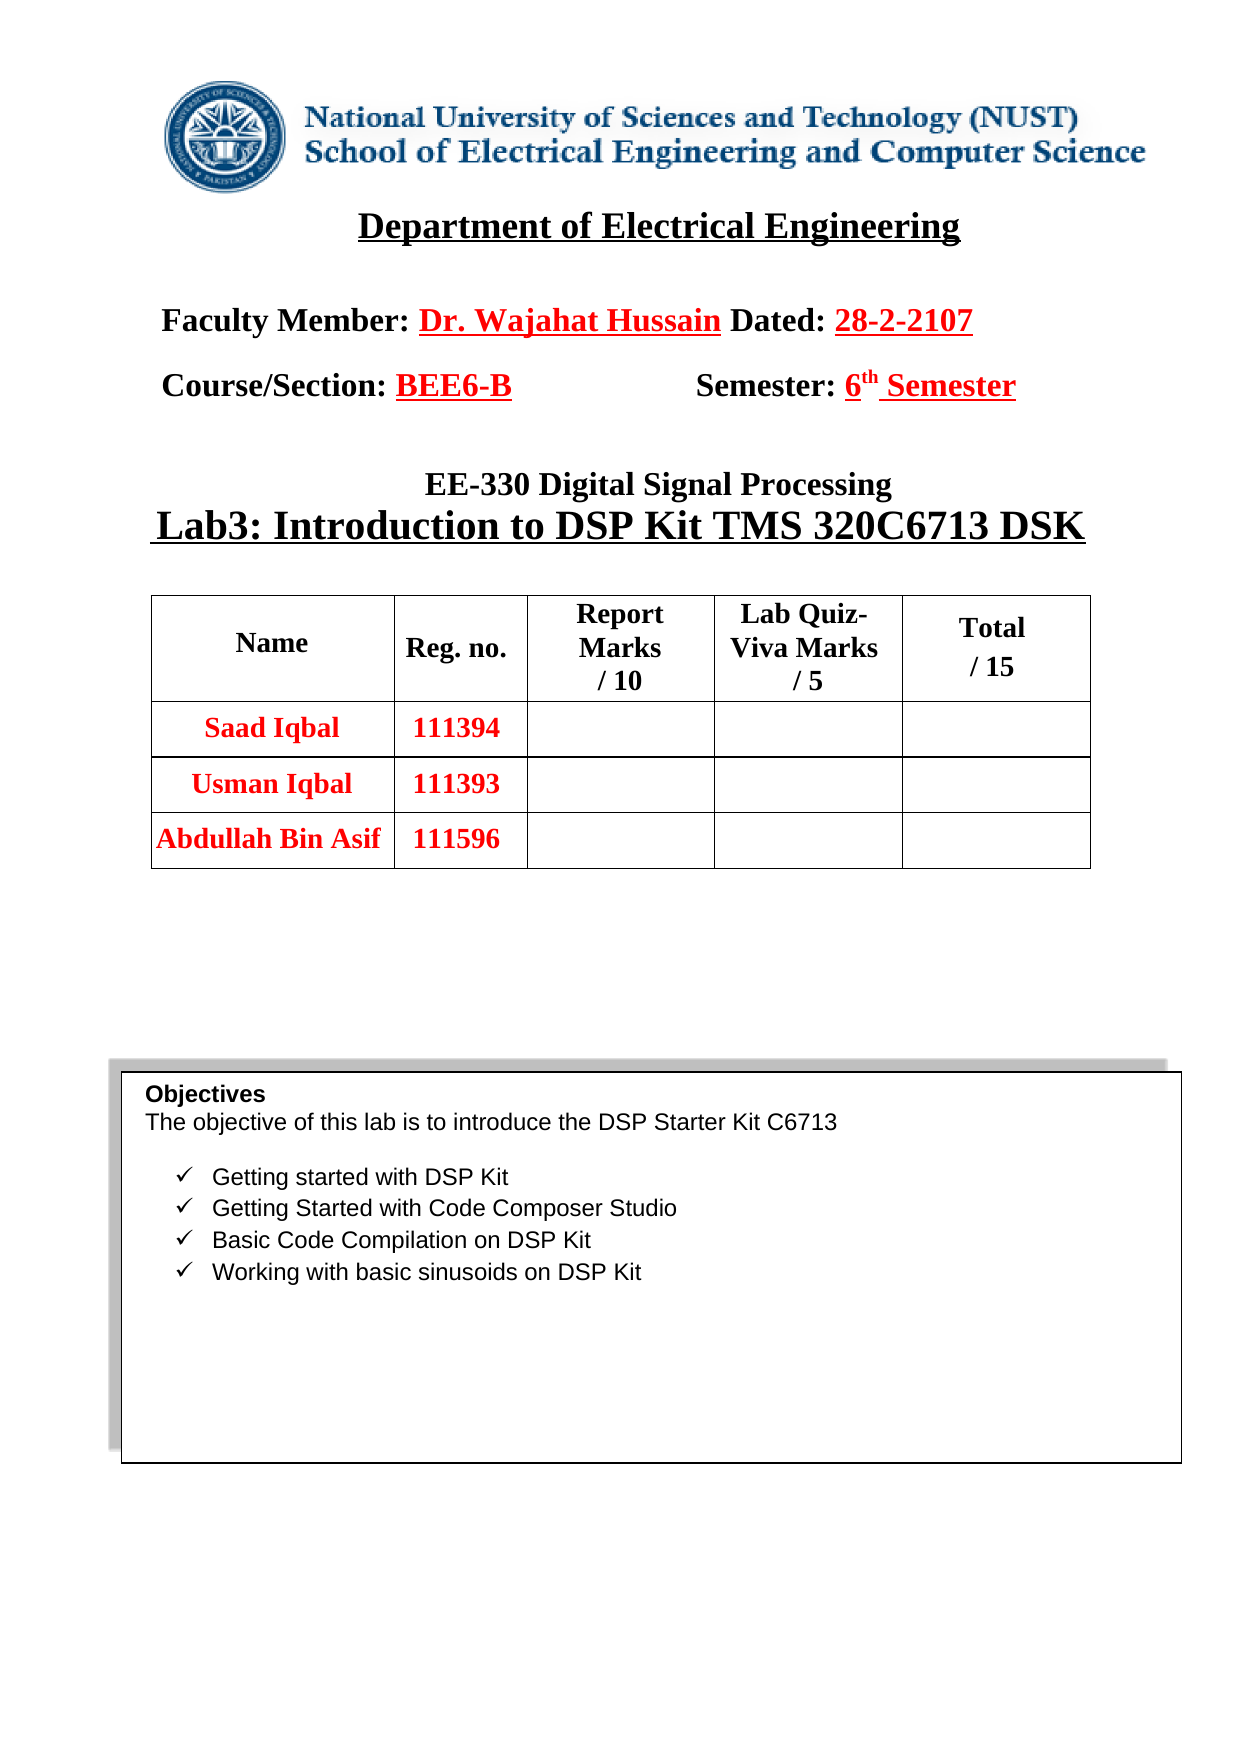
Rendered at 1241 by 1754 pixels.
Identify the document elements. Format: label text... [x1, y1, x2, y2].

table_cell [528, 702, 714, 756]
text Faculty Member: Dr. Wajahat Hussain Dated: 28-2-2107 [161, 300, 1175, 339]
table_header Lab Quiz- Viva Marks / 5 [715, 596, 902, 701]
table_cell [715, 758, 902, 812]
table_cell [903, 702, 1090, 756]
table_cell [528, 813, 714, 867]
subtitle Course/Section: BEE6-B Semester: 6th Semester [161, 365, 1177, 404]
text Department of Electrical Engineering [142, 186, 1177, 246]
table_header Total / 15 [903, 596, 1090, 701]
text EE-330 Digital Signal Processing [142, 464, 1175, 503]
text Lab3: Introduction to DSP Kit TMS 320C6713 DSK [150, 503, 1177, 548]
table_cell Saad Iqbal [152, 702, 394, 756]
table_cell 111394 [395, 702, 527, 756]
table_cell 111596 [395, 813, 527, 867]
picture [150, 75, 1160, 186]
table_cell [528, 758, 714, 812]
table_header Report Marks / 10 [528, 596, 714, 701]
table_cell Usman Iqbal [152, 758, 394, 812]
table_cell 111393 [395, 758, 527, 812]
table_cell [715, 702, 902, 756]
table_cell [715, 813, 902, 867]
table_header Name [152, 596, 394, 701]
table_cell Abdullah Bin Asif [152, 813, 394, 867]
table_cell [903, 813, 1090, 867]
table_header Reg. no. [395, 596, 527, 701]
table_cell [903, 758, 1090, 812]
